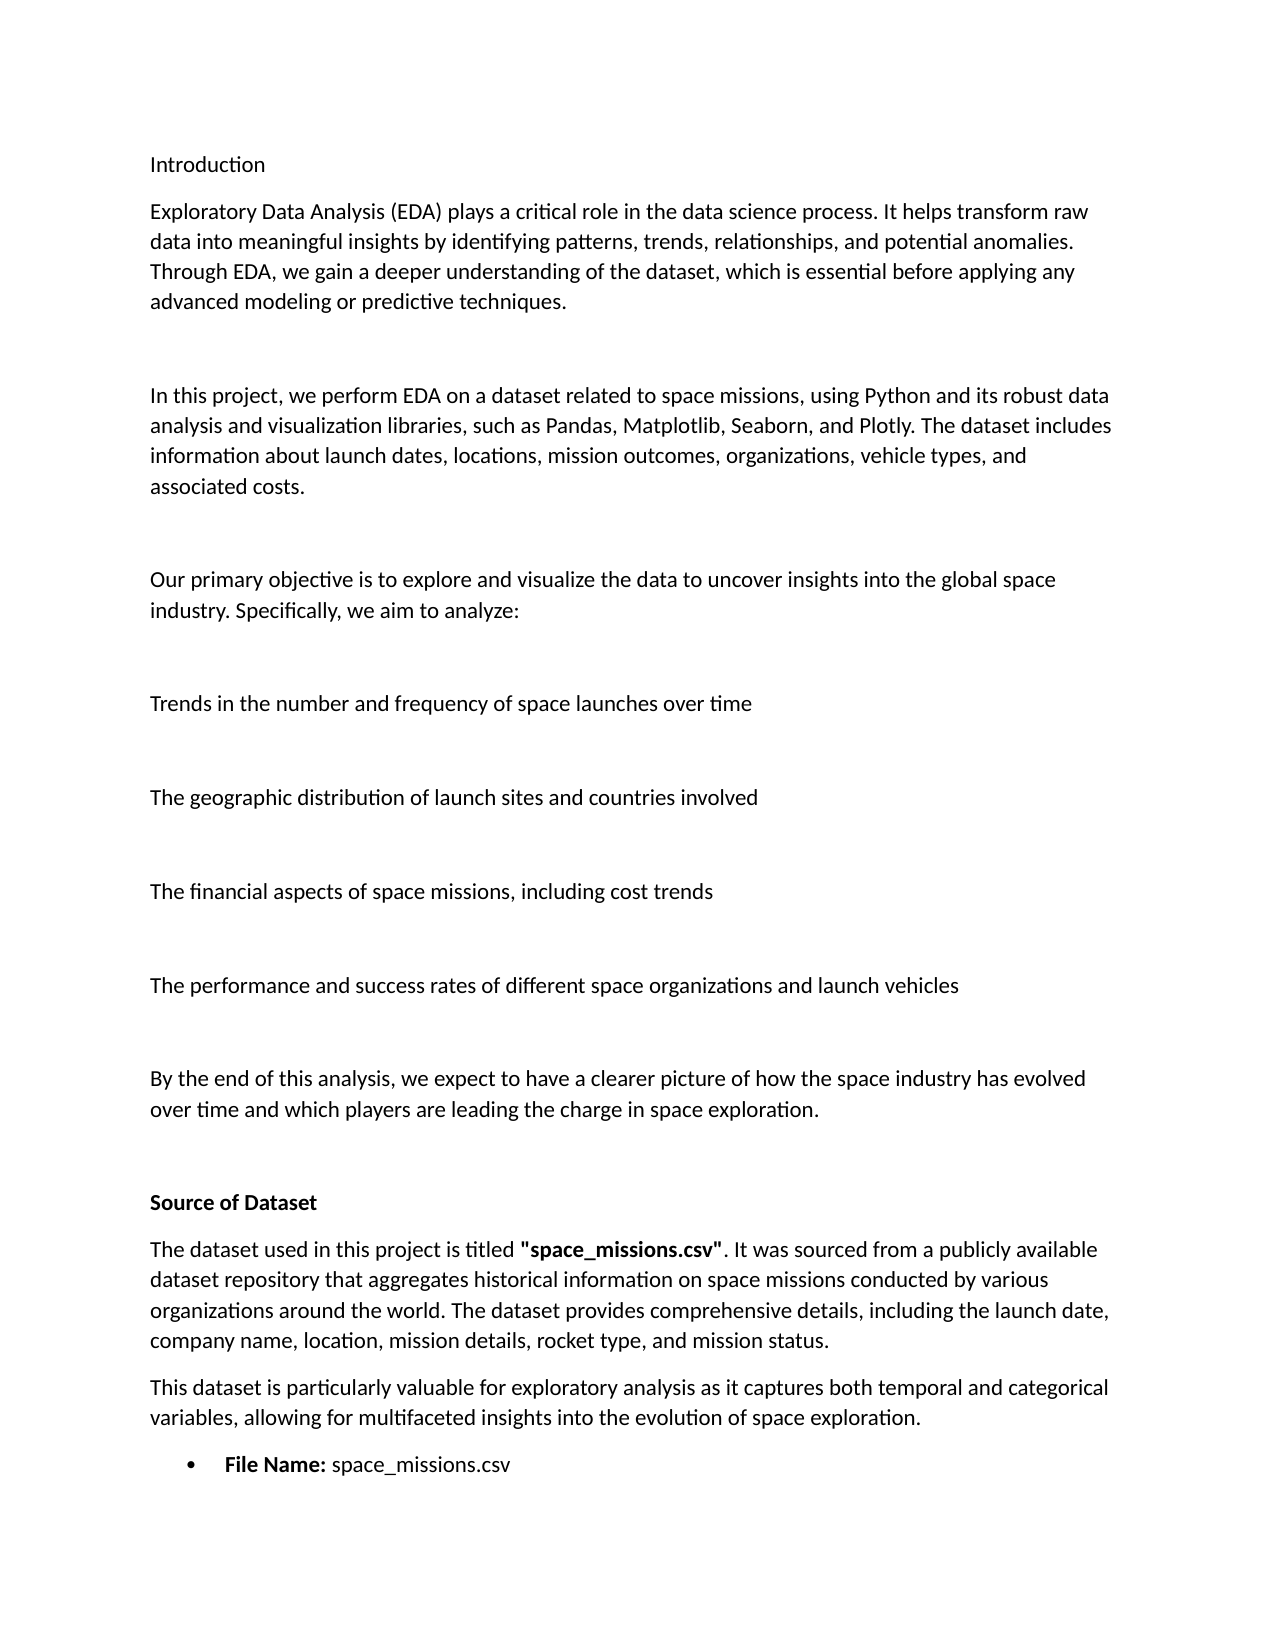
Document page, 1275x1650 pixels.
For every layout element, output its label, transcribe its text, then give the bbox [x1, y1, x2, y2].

text Our primary objective is to explore and visualize the data to uncover insights into the global space industry. Specifically, we aim to analyze: [150, 566, 1125, 624]
text Exploratory Data Analysis (EDA) plays a critical role in the data science process. It helps transform raw data into meaningful insights by identifying patterns, trends, relationships, and potential anomalies. Through EDA, we gain a deeper understanding of the dataset, which is essential before applying any advanced modeling or predictive techniques. [150, 197, 1125, 316]
text The performance and success rates of different space organizations and launch vehicles [150, 971, 1125, 999]
text This dataset is particularly valuable for exploratory analysis as it captures both temporal and categorical variables, allowing for multifaceted insights into the evolution of space exploration. [150, 1373, 1125, 1431]
text In this project, we perform EDA on a dataset related to space missions, using Python and its robust data analysis and visualization libraries, such as Pandas, Matplotlib, Seaborn, and Plotly. The dataset includes information about launch dates, locations, mission outcomes, organizations, vehicle types, and associated costs. [150, 381, 1125, 500]
text Introduction [150, 150, 1125, 178]
text By the end of this analysis, we expect to have a clearer picture of how the space industry has evolved over time and which players are leading the charge in space exploration. [150, 1064, 1125, 1123]
text Trends in the number and frequency of space launches over time [150, 689, 1125, 718]
text The financial aspects of space missions, including cost trends [150, 877, 1125, 905]
text The geographic distribution of launch sites and countries involved [150, 783, 1125, 811]
text Source of Dataset [150, 1188, 1125, 1217]
text The dataset used in this project is titled "space_missions.csv". It was sourced from a publicly available dataset repository that aggregates historical information on space missions conducted by various organizations around the world. The dataset provides comprehensive details, including the launch date, company name, location, mission details, rocket type, and mission status. [150, 1235, 1125, 1354]
list File Name: space_missions.csv [187, 1450, 1125, 1478]
